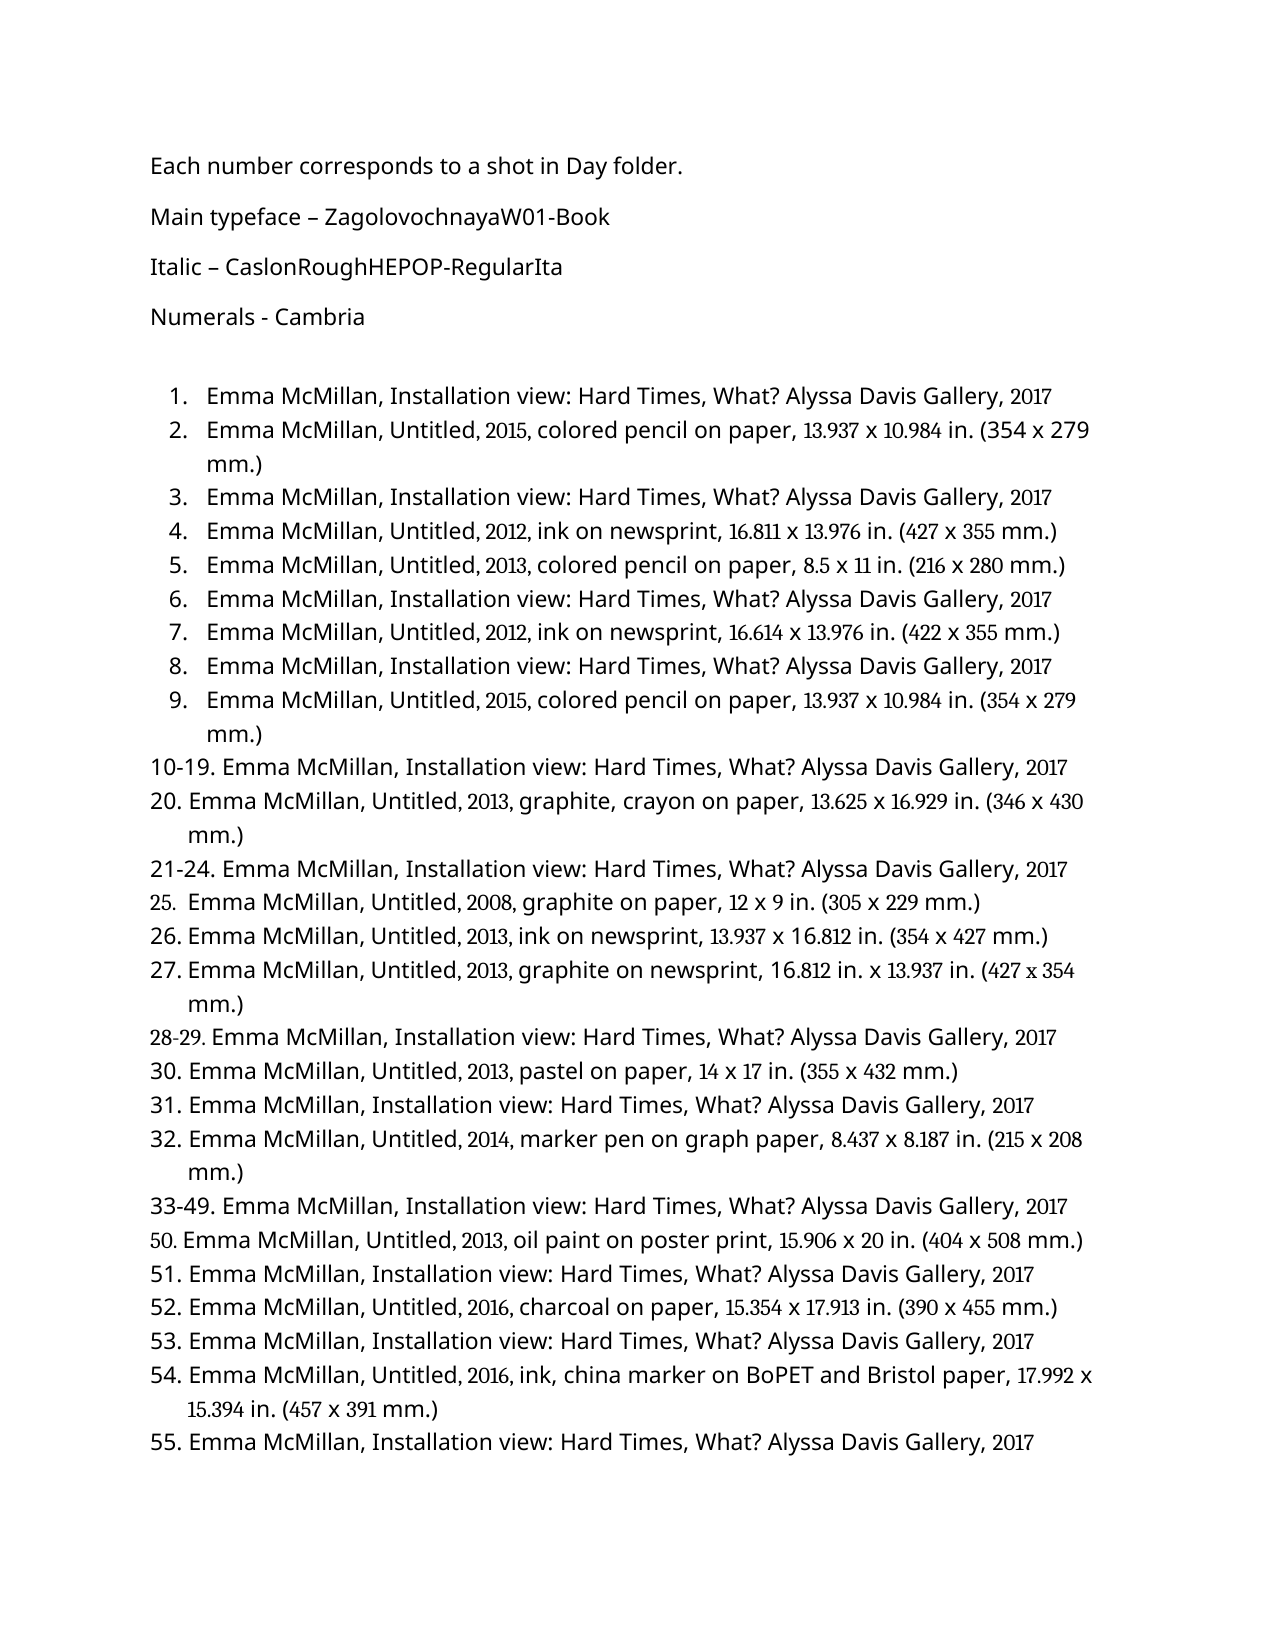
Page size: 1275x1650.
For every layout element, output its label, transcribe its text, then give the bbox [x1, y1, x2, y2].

list Emma McMillan, Installation view: Hard Times, What? Alyssa Davis Gallery, 2017 [169, 481, 1125, 513]
list Emma McMillan, Untitled, 2012, ink on newsprint, 16.811 x 13.976 in. (427 x 355 mm.) [169, 515, 1125, 546]
list Emma McMillan, Installation view: Hard Times, What? Alyssa Davis Gallery, 2017 [169, 380, 1125, 411]
list 20. Emma McMillan, Untitled, 2013, graphite, crayon on paper, 13.625 x 16.929 in. (346 x 430 mm.) [150, 785, 1125, 850]
list 51. Emma McMillan, Installation view: Hard Times, What? Alyssa Davis Gallery, 2017 [150, 1258, 1125, 1289]
list 50. Emma McMillan, Untitled, 2013, oil paint on poster print, 15.906 x 20 in. (404 x 508 mm.) [150, 1224, 1125, 1255]
list 33-49. Emma McMillan, Installation view: Hard Times, What? Alyssa Davis Gallery, 2017 [150, 1190, 1125, 1221]
list 31. Emma McMillan, Installation view: Hard Times, What? Alyssa Davis Gallery, 2017 [150, 1089, 1125, 1120]
list Emma McMillan, Untitled, 2013, colored pencil on paper, 8.5 x 11 in. (216 x 280 mm.) [169, 549, 1125, 580]
list Emma McMillan, Untitled, 2015, colored pencil on paper, 13.937 x 10.984 in. (354 x 279 mm.) [169, 684, 1125, 749]
text Italic – CaslonRoughHEPOP-RegularIta [150, 251, 1125, 282]
list Emma McMillan, Untitled, 2013, graphite on newsprint, 16.812 in. x 13.937 in. (427 x 354 mm.) [150, 954, 1125, 1019]
list 21-24. Emma McMillan, Installation view: Hard Times, What? Alyssa Davis Gallery, 2017 [150, 853, 1125, 884]
list Emma McMillan, Untitled, 2013, ink on newsprint, 13.937 x 16.812 in. (354 x 427 mm.) [150, 920, 1125, 951]
text Numerals - Cambria [150, 301, 1125, 332]
list 55. Emma McMillan, Installation view: Hard Times, What? Alyssa Davis Gallery, 2017 [150, 1426, 1125, 1458]
list 53. Emma McMillan, Installation view: Hard Times, What? Alyssa Davis Gallery, 2017 [150, 1325, 1125, 1356]
list Emma McMillan, Untitled, 2015, colored pencil on paper, 13.937 x 10.984 in. (354 x 279 mm.) [169, 414, 1125, 479]
list Emma McMillan, Untitled, 2012, ink on newsprint, 16.614 x 13.976 in. (422 x 355 mm.) [169, 616, 1125, 648]
list 54. Emma McMillan, Untitled, 2016, ink, china marker on BoPET and Bristol paper, 17.992 x 15.394 in. (457 x 391 mm.) [150, 1359, 1125, 1424]
text Each number corresponds to a shot in Day folder. [150, 150, 1125, 181]
text Main typeface – ZagolovochnayaW01-Book [150, 200, 1125, 232]
list Emma McMillan, Installation view: Hard Times, What? Alyssa Davis Gallery, 2017 [169, 583, 1125, 614]
list Emma McMillan, Installation view: Hard Times, What? Alyssa Davis Gallery, 2017 [169, 650, 1125, 681]
list 52. Emma McMillan, Untitled, 2016, charcoal on paper, 15.354 x 17.913 in. (390 x 455 mm.) [150, 1291, 1125, 1323]
list 28-29. Emma McMillan, Installation view: Hard Times, What? Alyssa Davis Gallery, 2017 [150, 1021, 1125, 1053]
list 30. Emma McMillan, Untitled, 2013, pastel on paper, 14 x 17 in. (355 x 432 mm.) [150, 1055, 1125, 1086]
list 32. Emma McMillan, Untitled, 2014, marker pen on graph paper, 8.437 x 8.187 in. (215 x 208 mm.) [150, 1123, 1125, 1188]
list Emma McMillan, Untitled, 2008, graphite on paper, 12 x 9 in. (305 x 229 mm.) [150, 886, 1125, 918]
list 10-19. Emma McMillan, Installation view: Hard Times, What? Alyssa Davis Gallery, 2017 [150, 751, 1125, 783]
